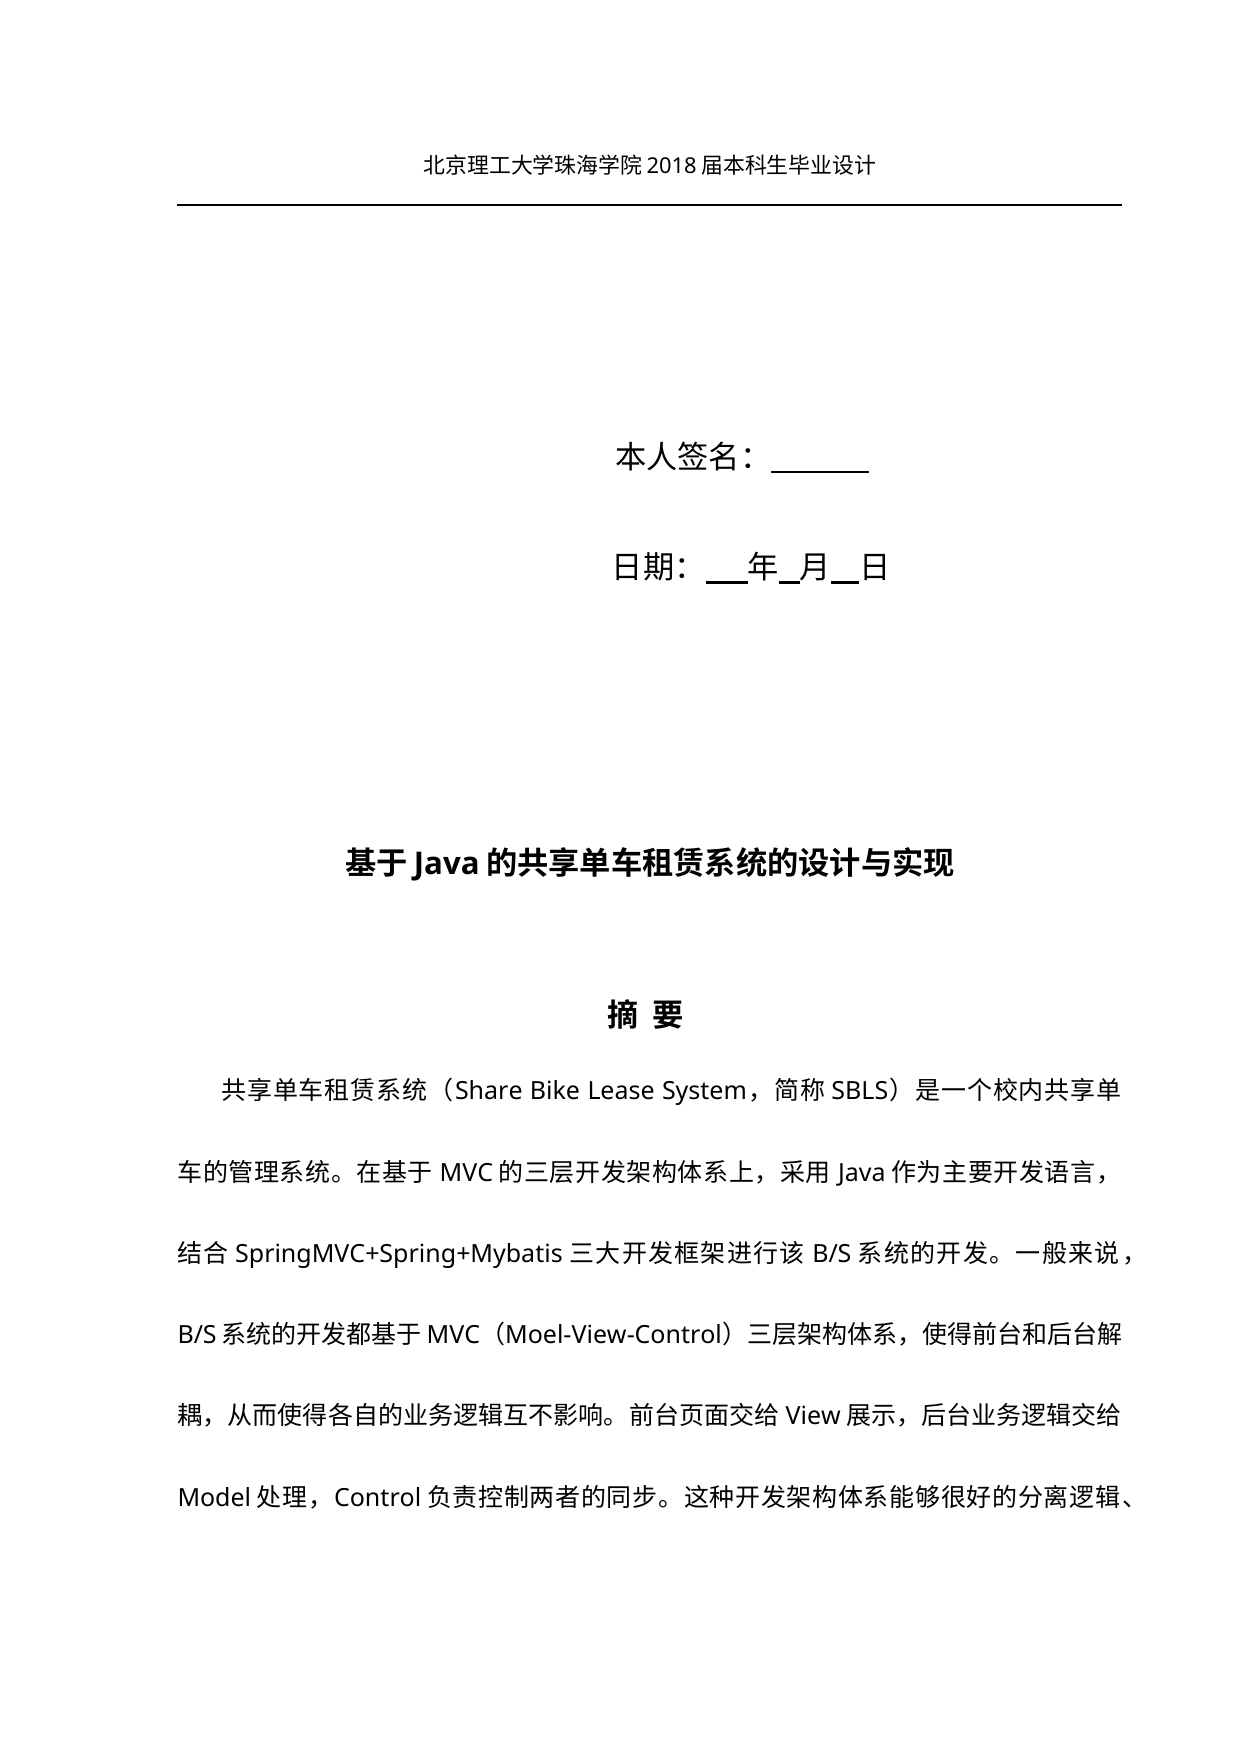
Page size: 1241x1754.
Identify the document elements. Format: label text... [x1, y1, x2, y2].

text 摘 要 [177, 980, 1122, 1045]
text 日期： 年 月 日 [221, 533, 1078, 598]
text 基于Java的共享单车租赁系统的设计与实现 [177, 828, 1122, 893]
text 本人签名： [177, 423, 1078, 488]
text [177, 1056, 1122, 1528]
